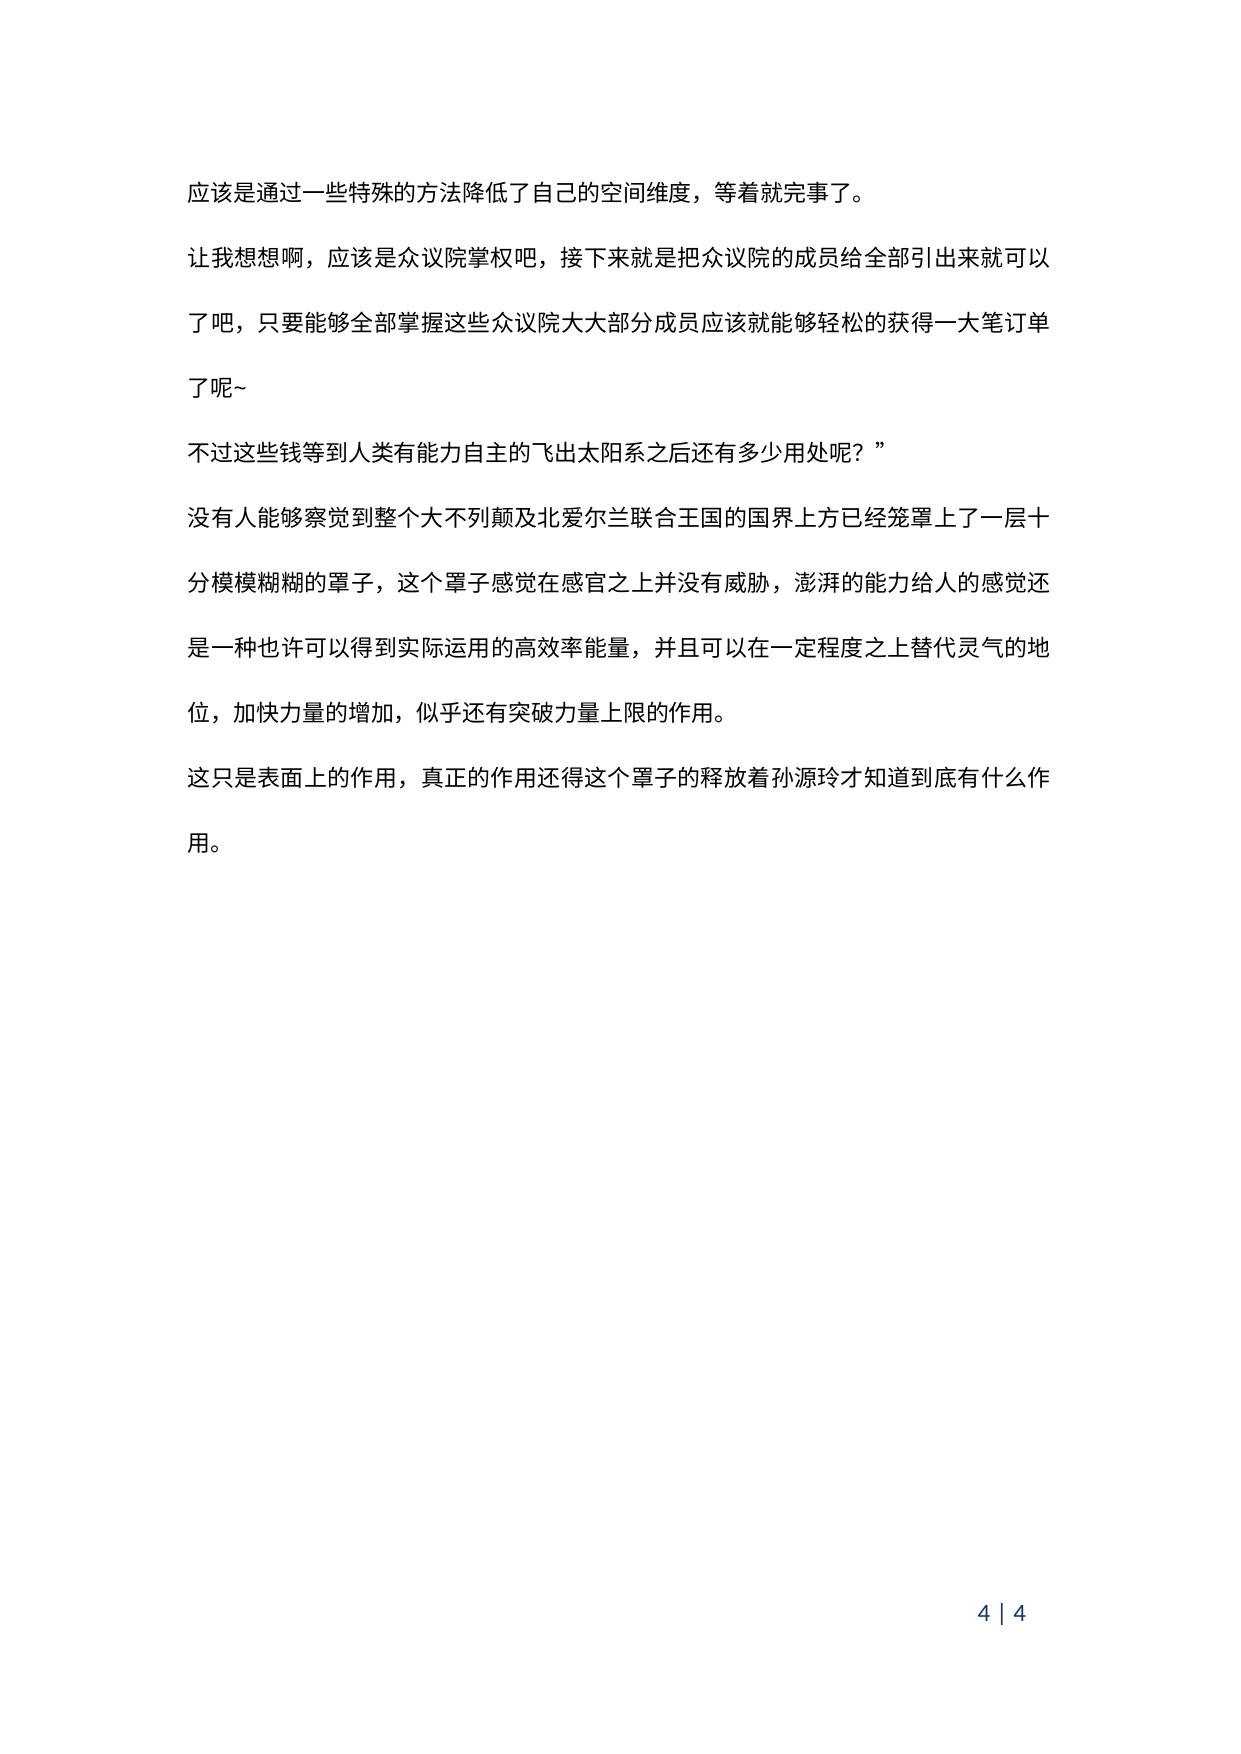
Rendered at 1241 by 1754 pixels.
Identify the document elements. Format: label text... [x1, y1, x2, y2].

text 让我想想啊，应该是众议院掌权吧，接下来就是把众议院的成员给全部引出来就可以了吧，只要能够全部掌握这些众议院大大部分成员应该就能够轻松的获得一大笔订单了呢~ [187, 223, 1053, 418]
text 不过这些钱等到人类有能力自主的飞出太阳系之后还有多少用处呢？” [187, 418, 1053, 483]
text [187, 158, 1053, 223]
text 没有人能够察觉到整个大不列颠及北爱尔兰联合王国的国界上方已经笼罩上了一层十分模模糊糊的罩子，这个罩子感觉在感官之上并没有威胁，澎湃的能力给人的感觉还是一种也许可以得到实际运用的高效率能量，并且可以在一定程度之上替代灵气的地位，加快力量的增加，似乎还有突破力量上限的作用。 [187, 483, 1053, 743]
text 这只是表面上的作用，真正的作用还得这个罩子的释放着孙源玲才知道到底有什么作用。 [187, 743, 1053, 873]
